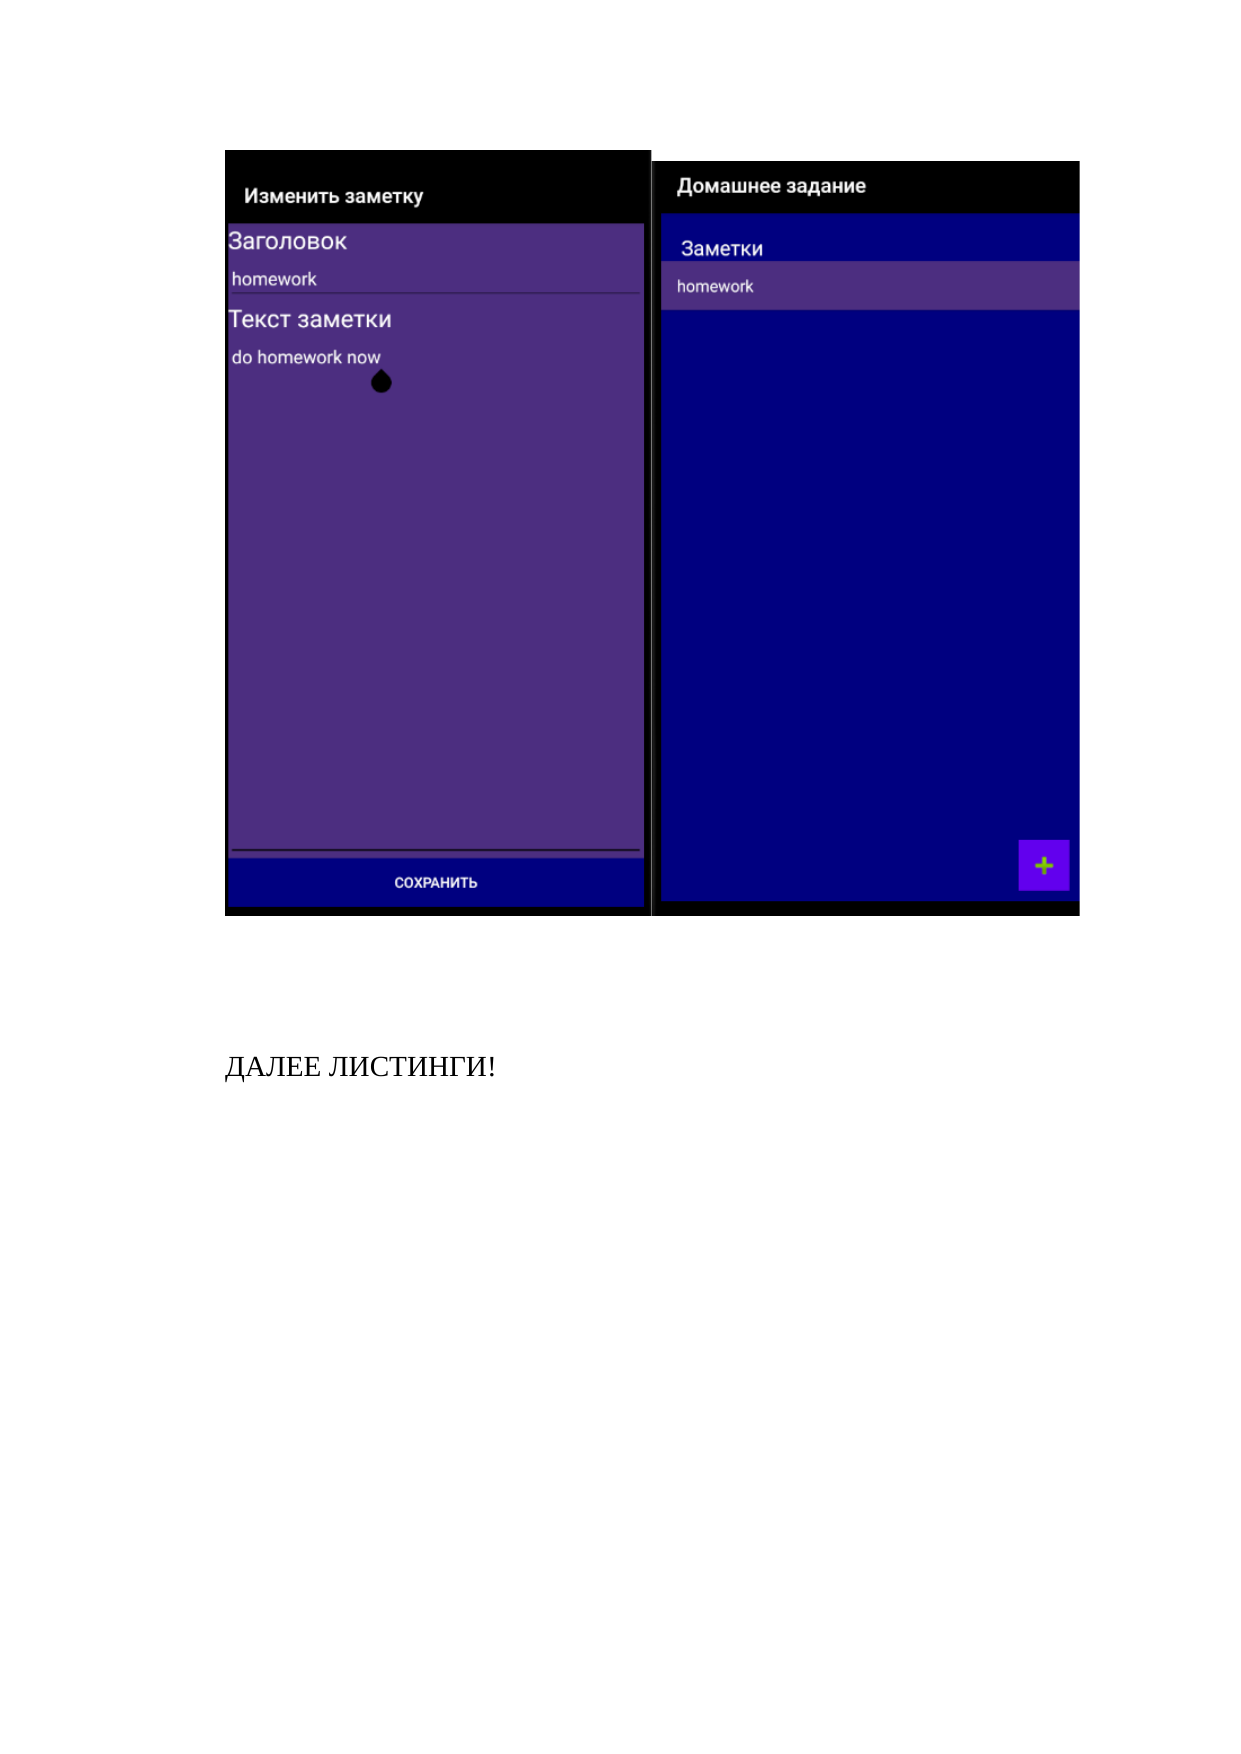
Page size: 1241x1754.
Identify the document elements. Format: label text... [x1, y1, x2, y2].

text ДАЛЕЕ ЛИСТИНГИ! [225, 1049, 1090, 1083]
picture [225, 150, 1080, 916]
